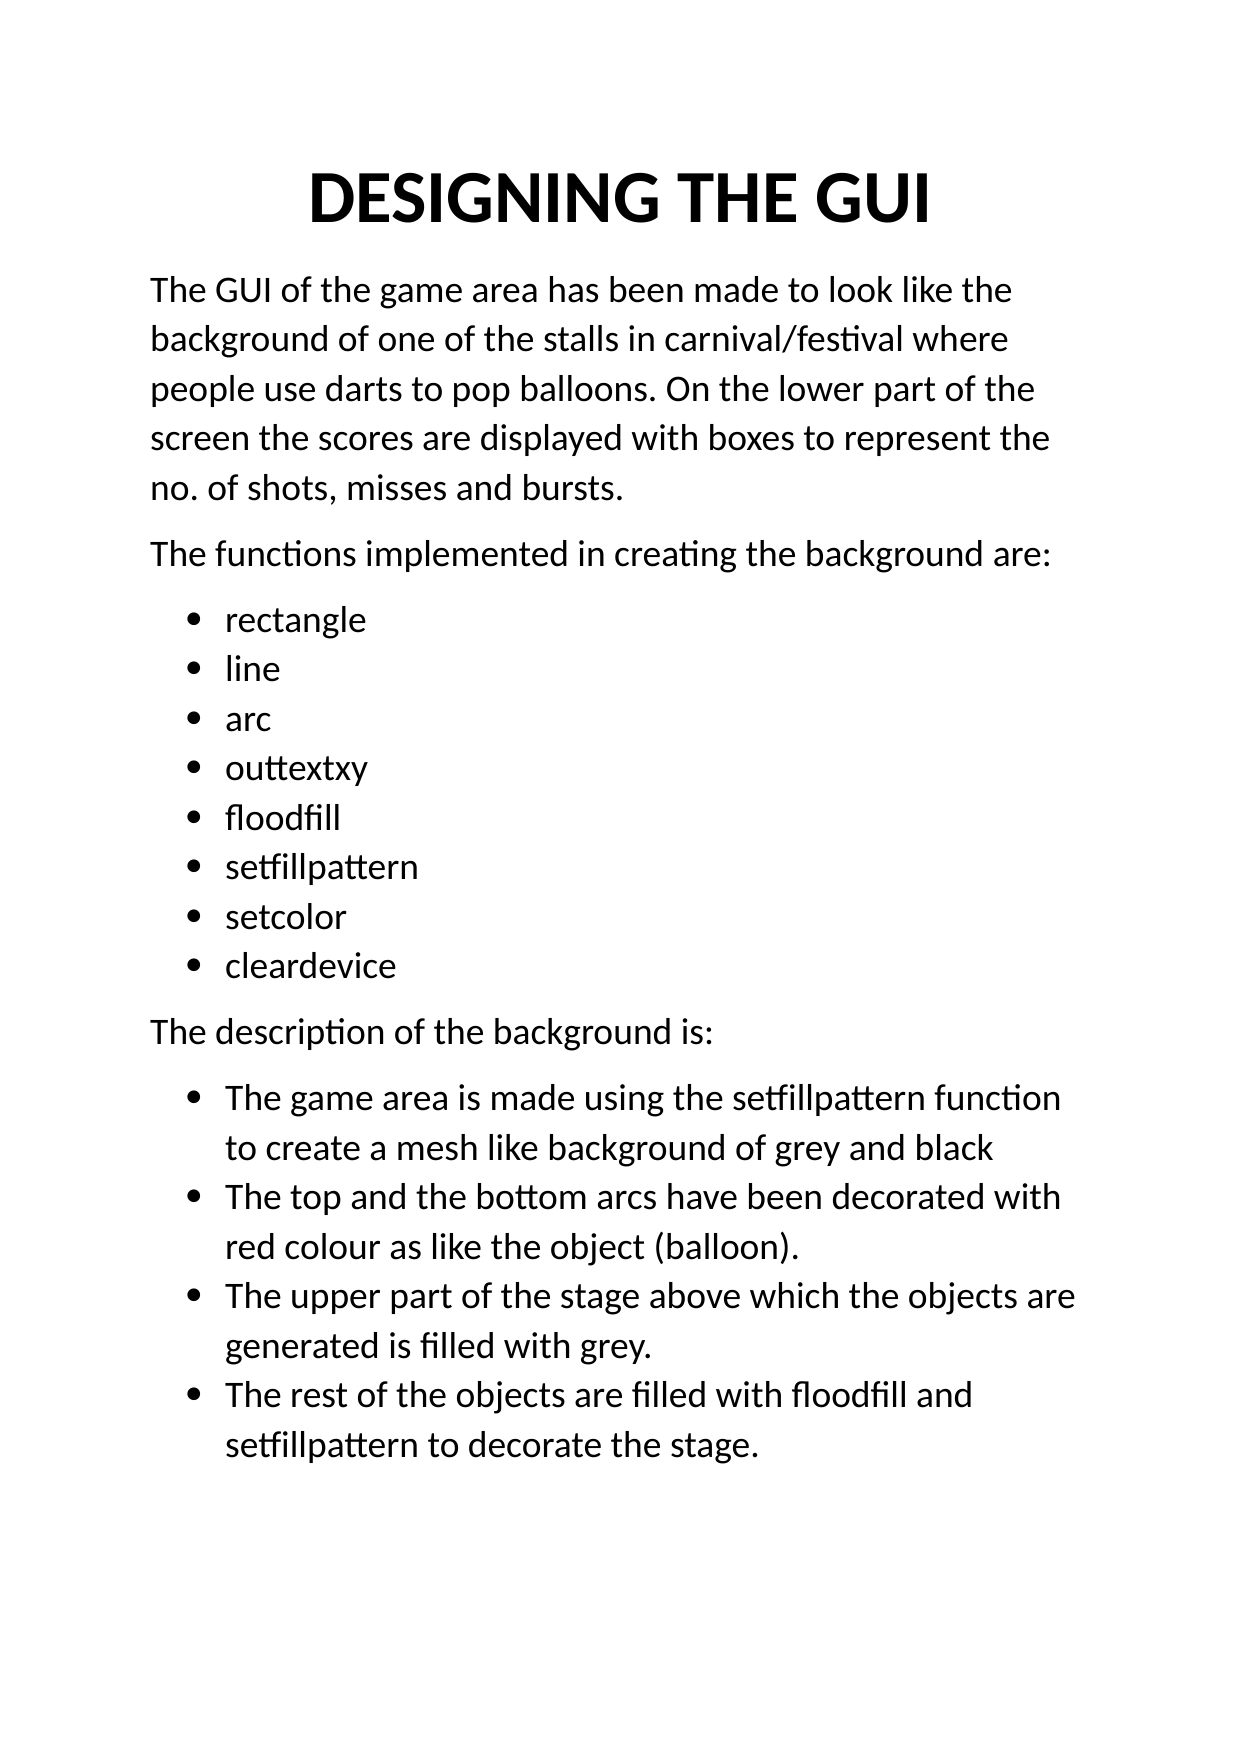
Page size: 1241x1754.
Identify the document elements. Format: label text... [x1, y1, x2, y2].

list The upper part of the stage above which the objects are generated is filled with grey. [187, 1272, 1090, 1368]
list The rest of the objects are filled with floodfill and setfillpattern to decorate the stage. [187, 1371, 1090, 1467]
list arc [187, 695, 1090, 741]
list floodfill [187, 794, 1090, 839]
text DESIGNING THE GUI [150, 150, 1090, 242]
text The description of the background is: [150, 1008, 1090, 1054]
list rectangle [187, 596, 1090, 642]
list setfillpattern [187, 843, 1090, 889]
list outtextxy [187, 744, 1090, 790]
list The top and the bottom arcs have been decorated with red colour as like the object (balloon). [187, 1173, 1090, 1269]
list cleardevice [187, 942, 1090, 988]
list The game area is made using the setfillpattern function to create a mesh like background of grey and black [187, 1074, 1090, 1170]
text The GUI of the game area has been made to look like the background of one of the stalls in carnival/festival where people use darts to pop balloons. On the lower part of the screen the scores are displayed with boxes to represent the no. of shots, misses and bursts. [150, 266, 1090, 509]
list line [187, 645, 1090, 691]
list setcolor [187, 893, 1090, 938]
text The functions implemented in creating the background are: [150, 529, 1090, 575]
